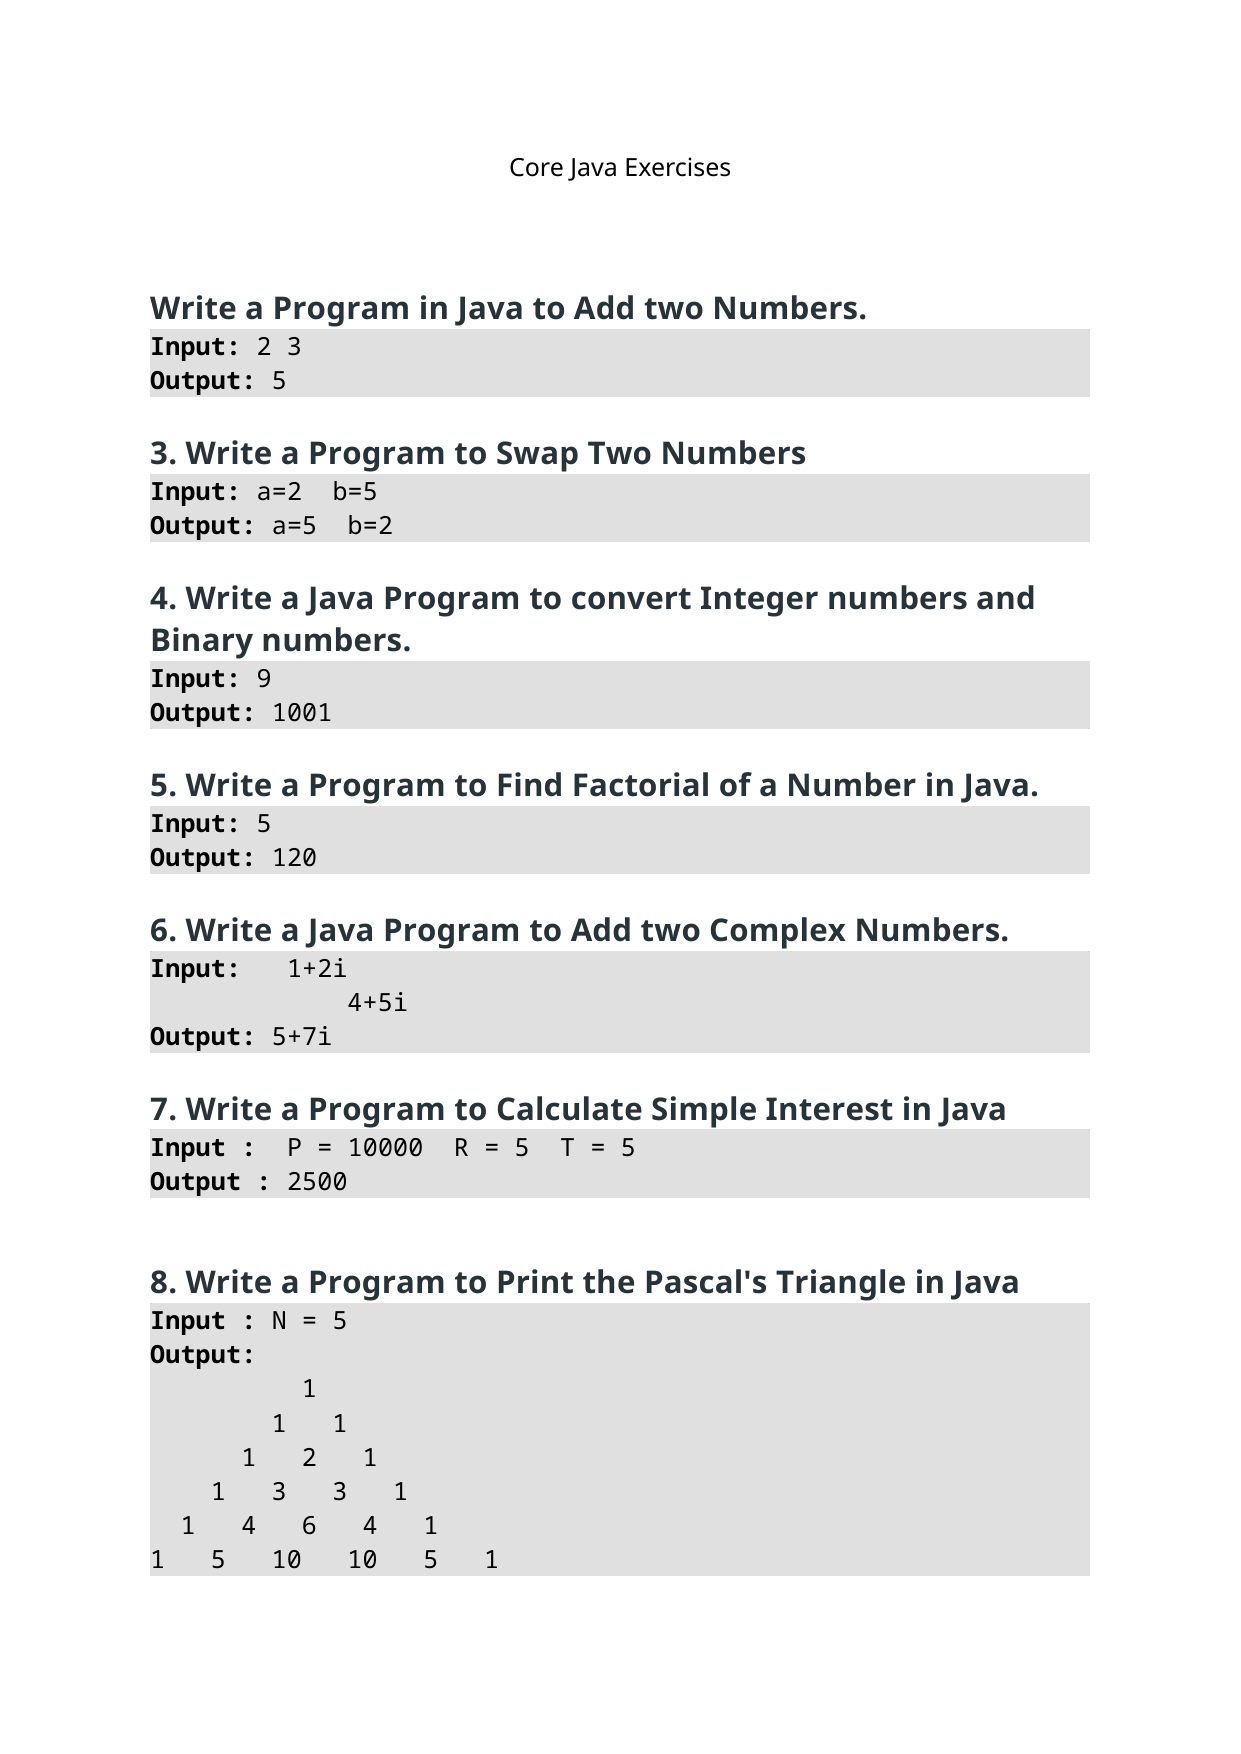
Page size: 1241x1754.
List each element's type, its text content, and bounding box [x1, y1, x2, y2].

text Input: 2 3 Output: 5 [150, 329, 1090, 397]
text 5. Write a Program to Find Factorial of a Number in Java. [150, 763, 1090, 806]
text 3. Write a Program to Swap Two Numbers [150, 431, 1090, 474]
text Input : N = 5 Output: 1 1 1 1 2 1 1 3 3 1 1 4 6 4 1 1 5 10 10 5 1 [150, 1303, 1090, 1576]
text Input: 9 Output: 1001 [150, 661, 1090, 729]
text 8. Write a Program to Print the Pascal's Triangle in Java [150, 1260, 1090, 1303]
text Input: 1+2i 4+5i Output: 5+7i [150, 951, 1090, 1053]
text 4. Write a Java Program to convert Integer numbers and Binary numbers. [150, 576, 1090, 661]
text Write a Program in Java to Add two Numbers. [150, 286, 1090, 329]
text 6. Write a Java Program to Add two Complex Numbers. [150, 908, 1090, 951]
text Input: 5 Output: 120 [150, 806, 1090, 874]
text 7. Write a Program to Calculate Simple Interest in Java [150, 1087, 1090, 1129]
text Input: a=2 b=5 Output: a=5 b=2 [150, 474, 1090, 542]
text Input : P = 10000 R = 5 T = 5 Output : 2500 [150, 1129, 1090, 1198]
text Core Java Exercises [150, 150, 1090, 184]
